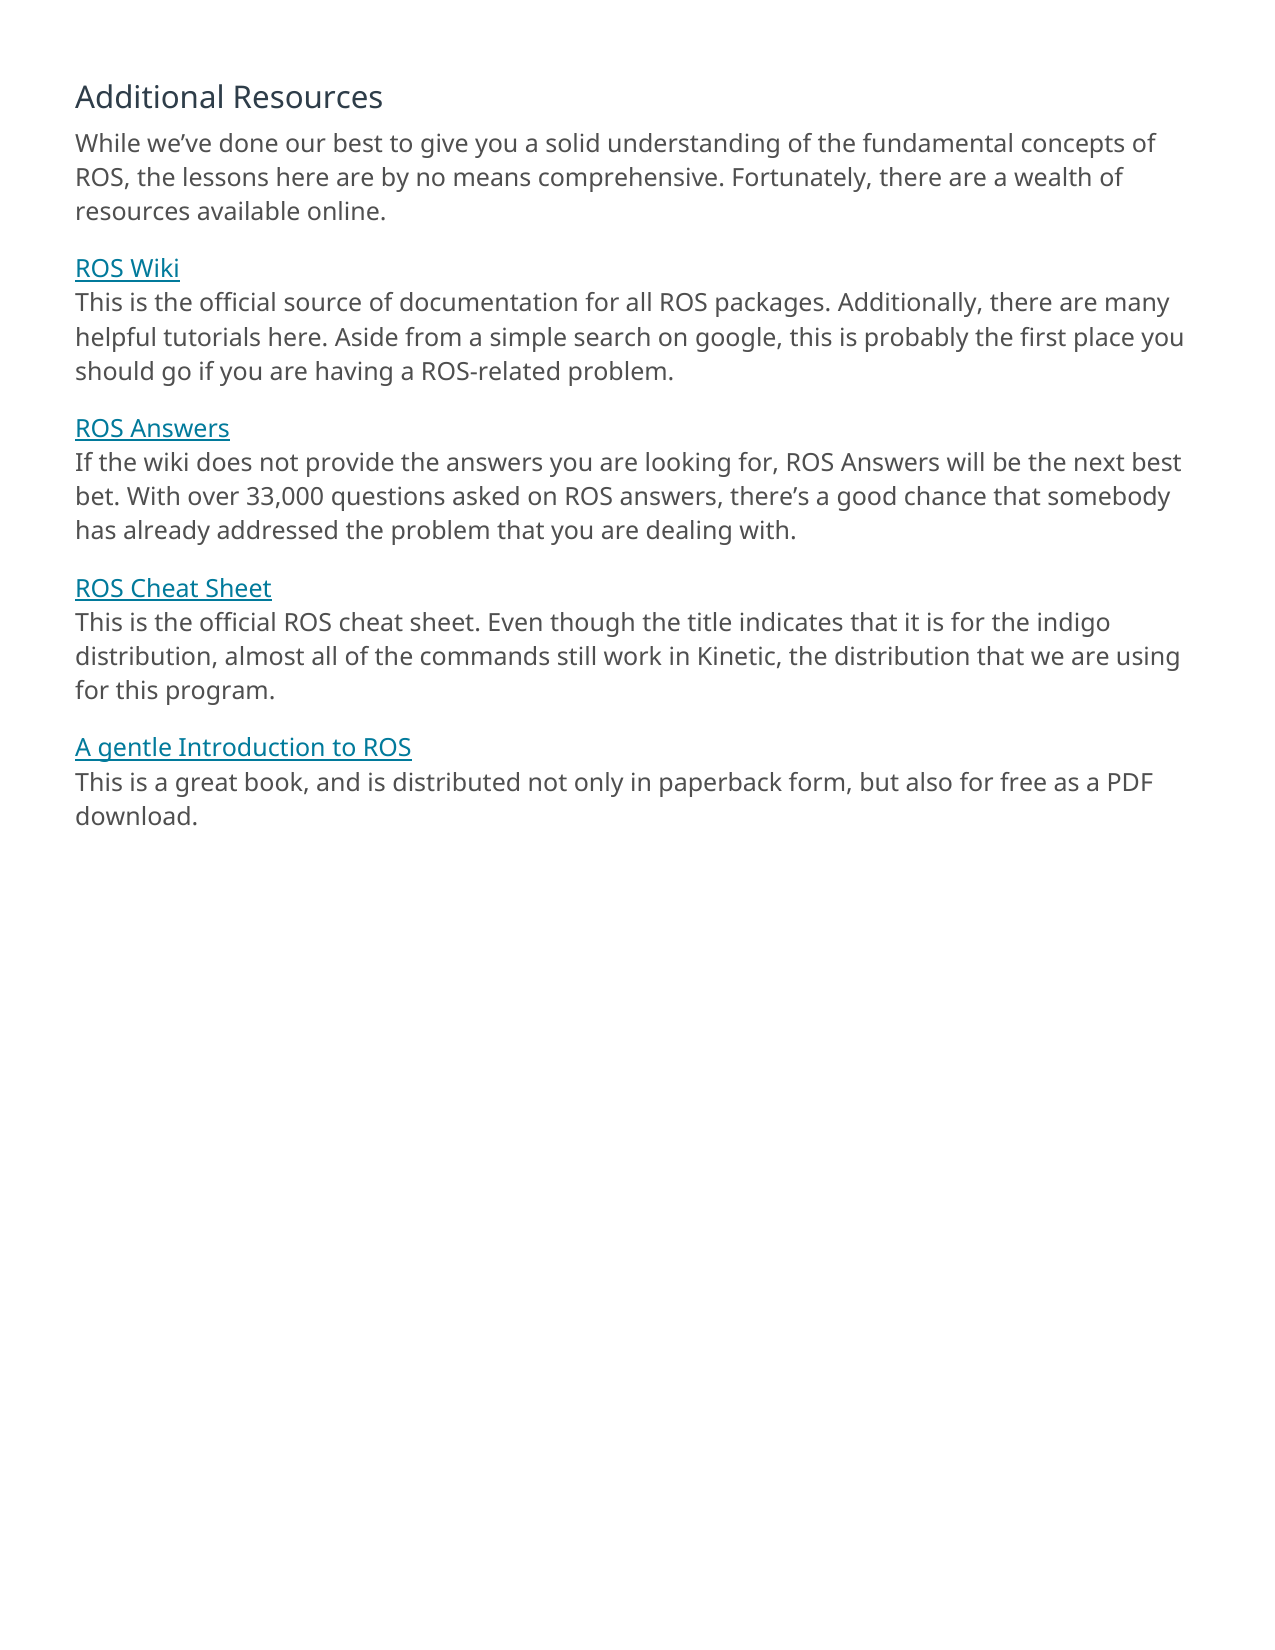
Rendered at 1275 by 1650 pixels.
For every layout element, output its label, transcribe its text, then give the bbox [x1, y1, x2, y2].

subtitle ROS Answers [75, 411, 1200, 445]
subtitle A gentle Introduction to ROS [75, 730, 1200, 764]
text This is the official source of documentation for all ROS packages. Additionally, there are many helpful tutorials here. Aside from a simple search on google, this is probably the first place you should go if you are having a ROS-related problem. [75, 285, 1200, 387]
subtitle ROS Wiki [75, 251, 1200, 285]
subtitle Additional Resources [75, 75, 1200, 118]
subtitle ROS Cheat Sheet [75, 570, 1200, 604]
text While we’ve done our best to give you a solid understanding of the fundamental concepts of ROS, the lessons here are by no means comprehensive. Fortunately, there are a wealth of resources available online. [75, 125, 1200, 228]
text This is a great book, and is distributed not only in paperback form, but also for free as a PDF download. [75, 764, 1200, 832]
text This is the official ROS cheat sheet. Even though the title indicates that it is for the indigo distribution, almost all of the commands still work in Kinetic, the distribution that we are using for this program. [75, 604, 1200, 707]
text If the wiki does not provide the answers you are looking for, ROS Answers will be the next best bet. With over 33,000 questions asked on ROS answers, there’s a good chance that somebody has already addressed the problem that you are dealing with. [75, 445, 1200, 547]
